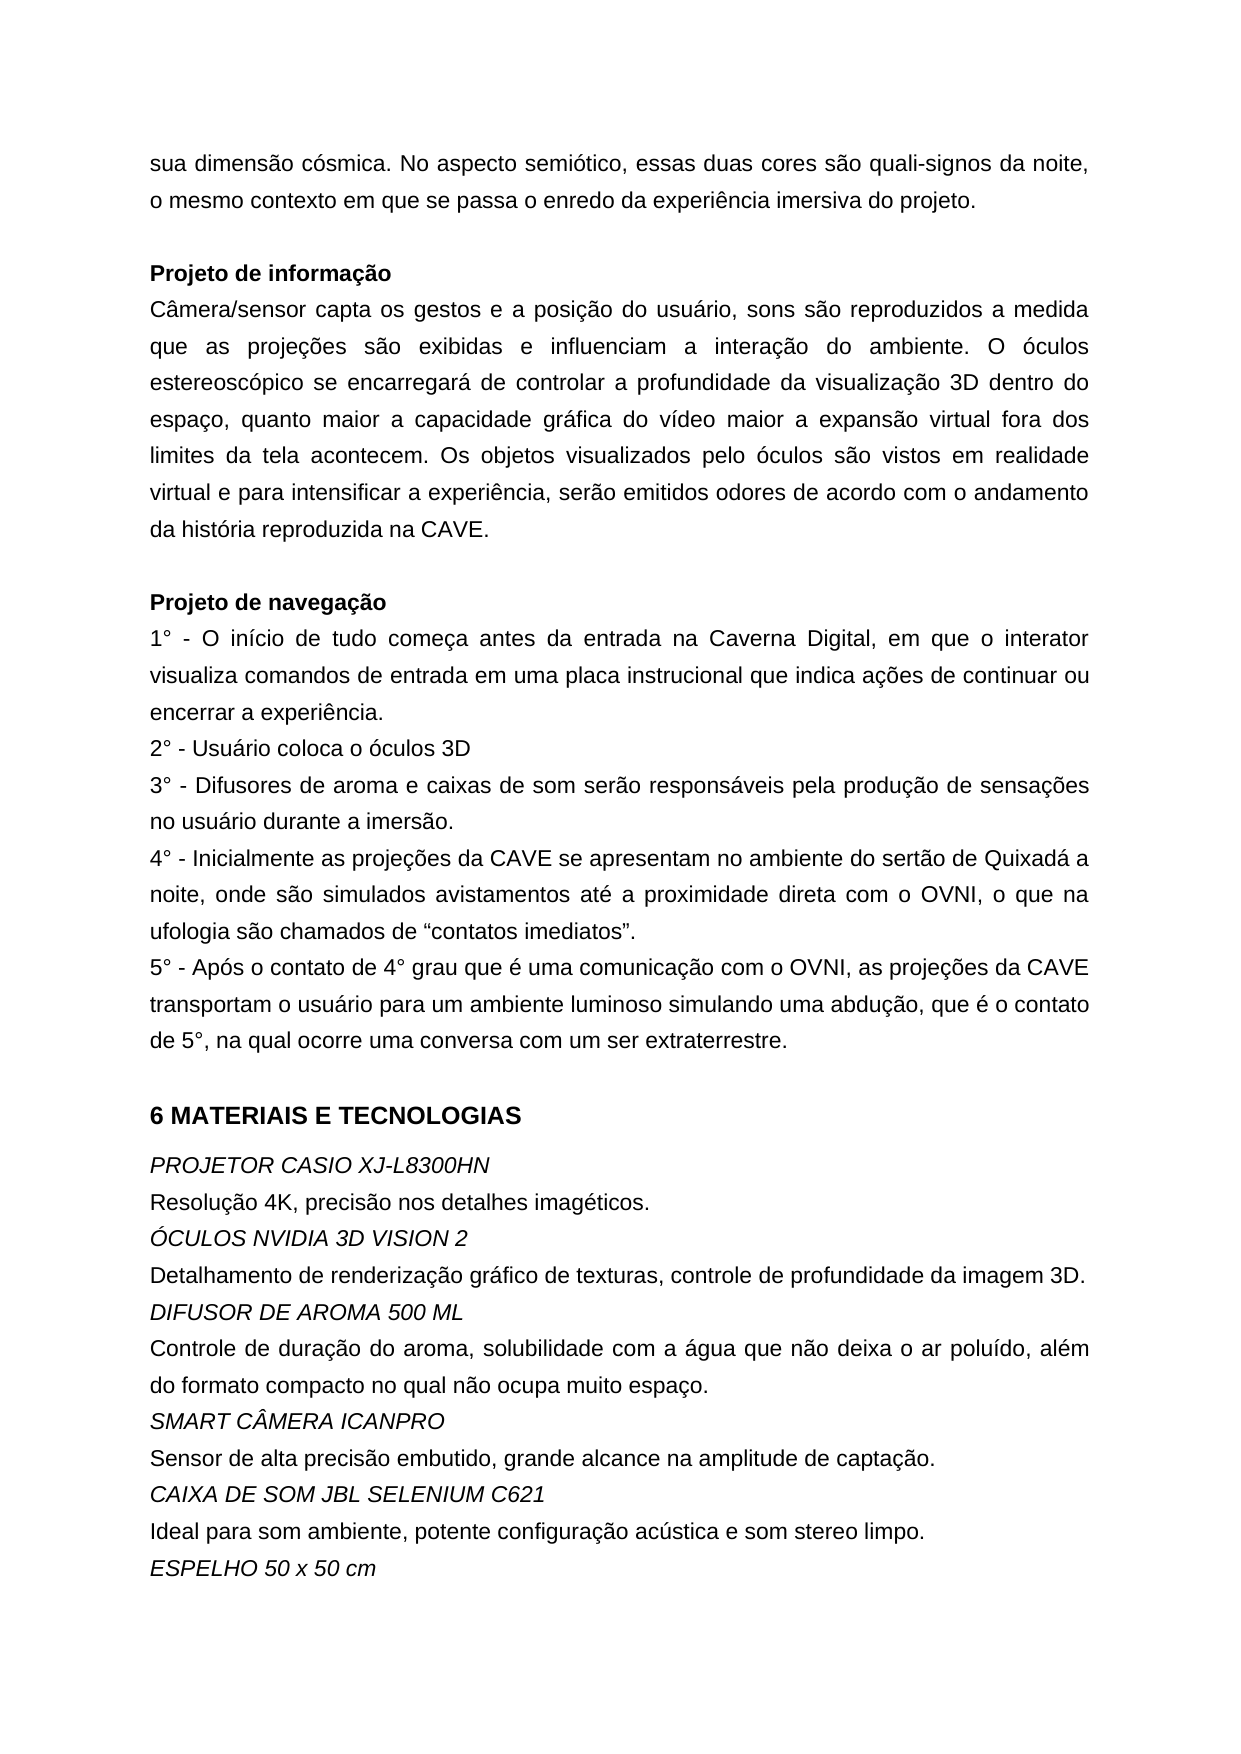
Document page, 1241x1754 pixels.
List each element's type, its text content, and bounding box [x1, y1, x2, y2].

text Projeto de informação [149, 260, 1090, 286]
text Resolução 4K, precisão nos detalhes imagéticos. [149, 1189, 1090, 1215]
text 5° - Após o contato de 4° grau que é uma comunicação com o OVNI, as projeções da CAVE transportam o usuário para um ambiente luminoso simulando uma abdução, que é o contato de 5°, na qual ocorre uma conversa com um ser extraterrestre. [149, 954, 1090, 1054]
text ÓCULOS NVIDIA 3D VISION 2 [149, 1225, 1090, 1252]
text DIFUSOR DE AROMA 500 ML [149, 1298, 1090, 1325]
text Projeto de navegação [149, 589, 1090, 615]
text Ideal para som ambiente, potente configuração acústica e som stereo limpo. [149, 1518, 1090, 1544]
text 3° - Difusores de aroma e caixas de som serão responsáveis pela produção de sensações no usuário durante a imersão. [149, 772, 1090, 834]
text Controle de duração do aroma, solubilidade com a água que não deixa o ar poluído, além do formato compacto no qual não ocupa muito espaço. [149, 1335, 1090, 1398]
text Detalhamento de renderização gráfico de texturas, controle de profundidade da imagem 3D. [149, 1262, 1090, 1288]
text Sensor de alta precisão embutido, grande alcance na amplitude de captação. [149, 1445, 1090, 1471]
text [149, 150, 1090, 213]
text CAIXA DE SOM JBL SELENIUM C621 [149, 1481, 1090, 1508]
text Câmera/sensor capta os gestos e a posição do usuário, sons são reproduzidos a medida que as projeções são exibidas e influenciam a interação do ambiente. O óculos estereoscópico se encarregará de controlar a profundidade da visualização 3D dentro do espaço, quanto maior a capacidade gráfica do vídeo maior a expansão virtual fora dos limites da tela acontecem. Os objetos visualizados pelo óculos são vistos em realidade virtual e para intensificar a experiência, serão emitidos odores de acordo com o andamento da história reproduzida na CAVE. [149, 296, 1090, 542]
text 1° - O início de tudo começa antes da entrada na Caverna Digital, em que o interator visualiza comandos de entrada em uma placa instrucional que indica ações de continuar ou encerrar a experiência. [149, 625, 1090, 725]
text PROJETOR CASIO XJ-L8300HN [149, 1152, 1090, 1179]
text SMART CÂMERA ICANPRO [149, 1408, 1090, 1434]
text 6 MATERIAIS E TECNOLOGIAS [149, 1101, 1090, 1129]
text 4° - Inicialmente as projeções da CAVE se apresentam no ambiente do sertão de Quixadá a noite, onde são simulados avistamentos até a proximidade direta com o OVNI, o que na ufologia são chamados de “contatos imediatos”. [149, 845, 1090, 944]
text ESPELHO 50 x 50 cm [149, 1554, 1090, 1581]
text 2° - Usuário coloca o óculos 3D [149, 735, 1090, 761]
